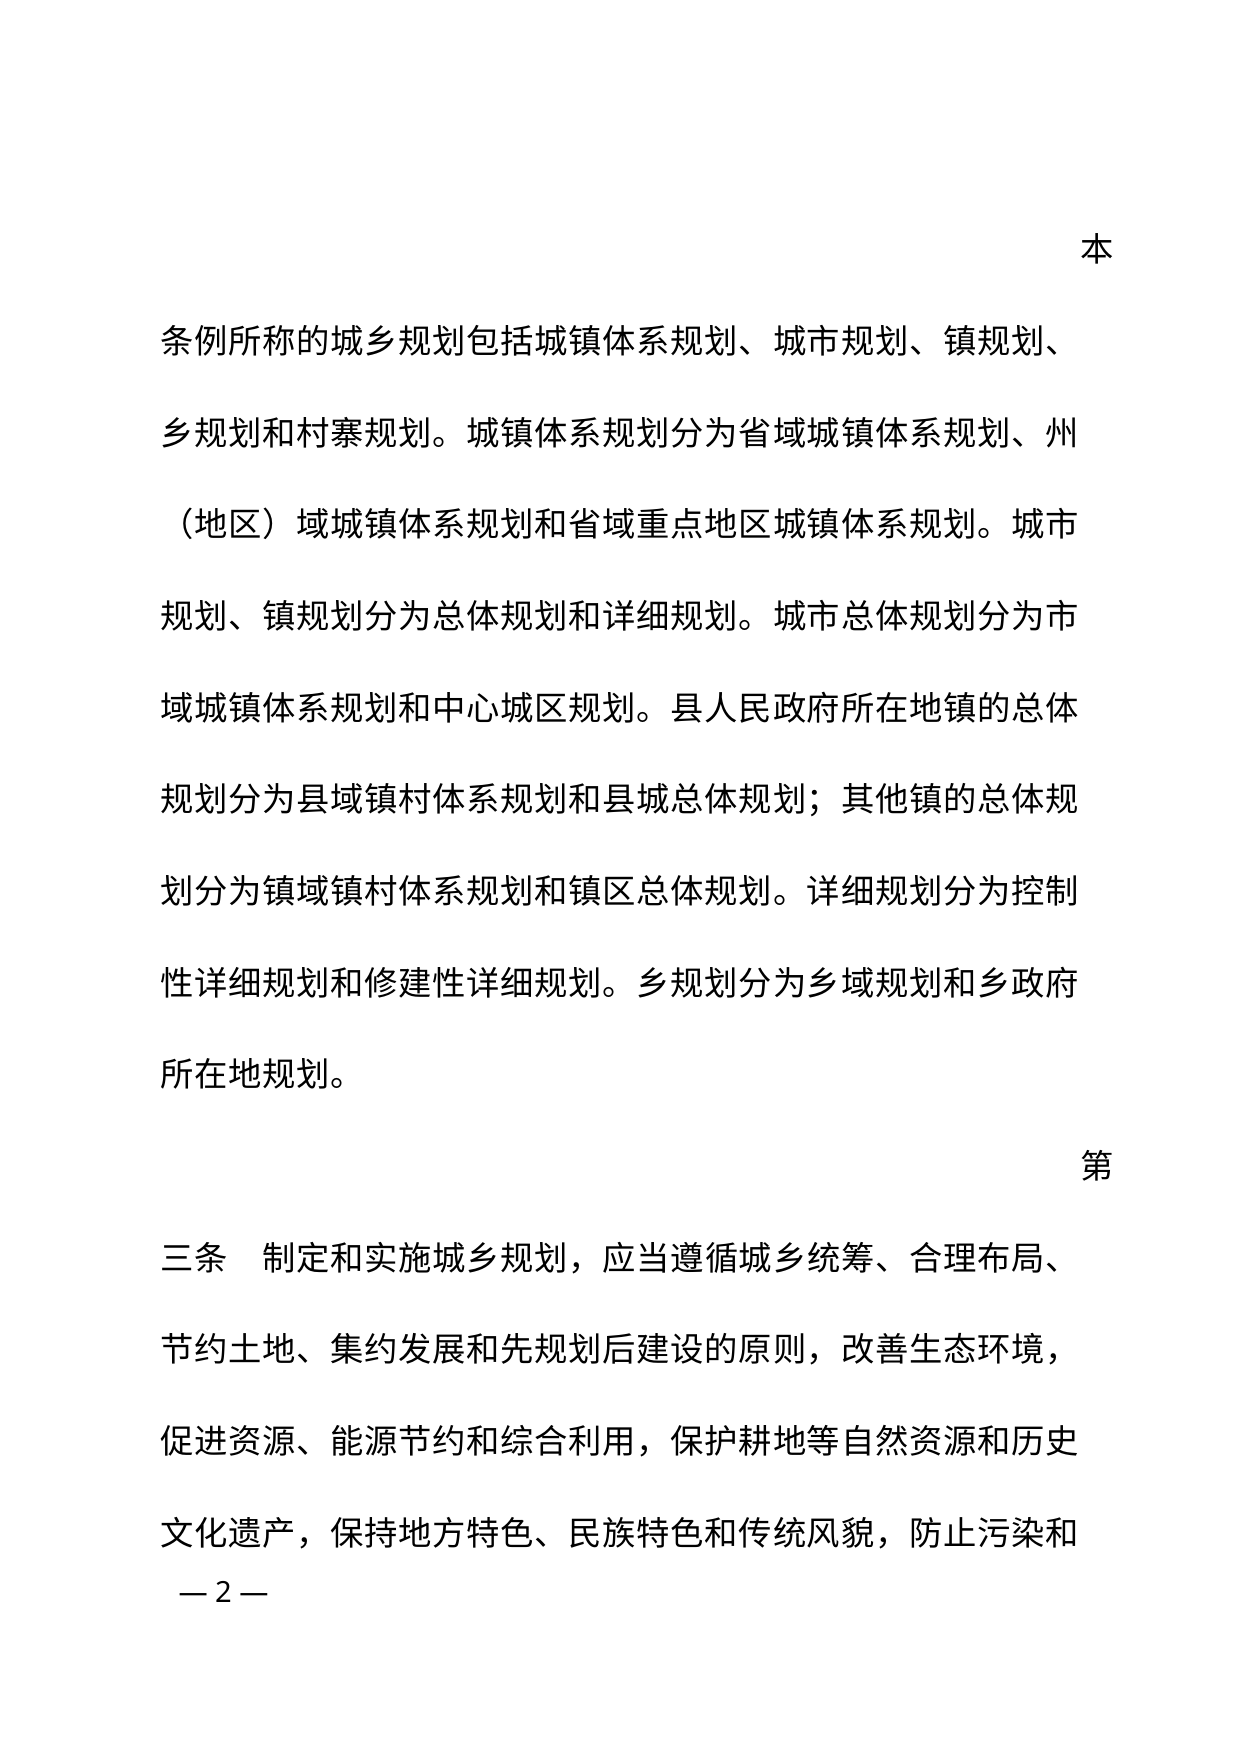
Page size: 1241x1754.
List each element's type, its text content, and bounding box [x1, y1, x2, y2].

text 本条例所称的城乡规划包括城镇体系规划、城市规划、镇规划、乡规划和村寨规划。城镇体系规划分为省域城镇体系规划、州（地区）域城镇体系规划和省域重点地区城镇体系规划。城市规划、镇规划分为总体规划和详细规划。城市总体规划分为市域城镇体系规划和中心城区规划。县人民政府所在地镇的总体规划分为县域镇村体系规划和县城总体规划；其他镇的总体规划分为镇域镇村体系规划和镇区总体规划。详细规划分为控制性详细规划和修建性详细规划。乡规划分为乡域规划和乡政府所在地规划。 [160, 201, 1080, 1118]
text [160, 1118, 1080, 1576]
